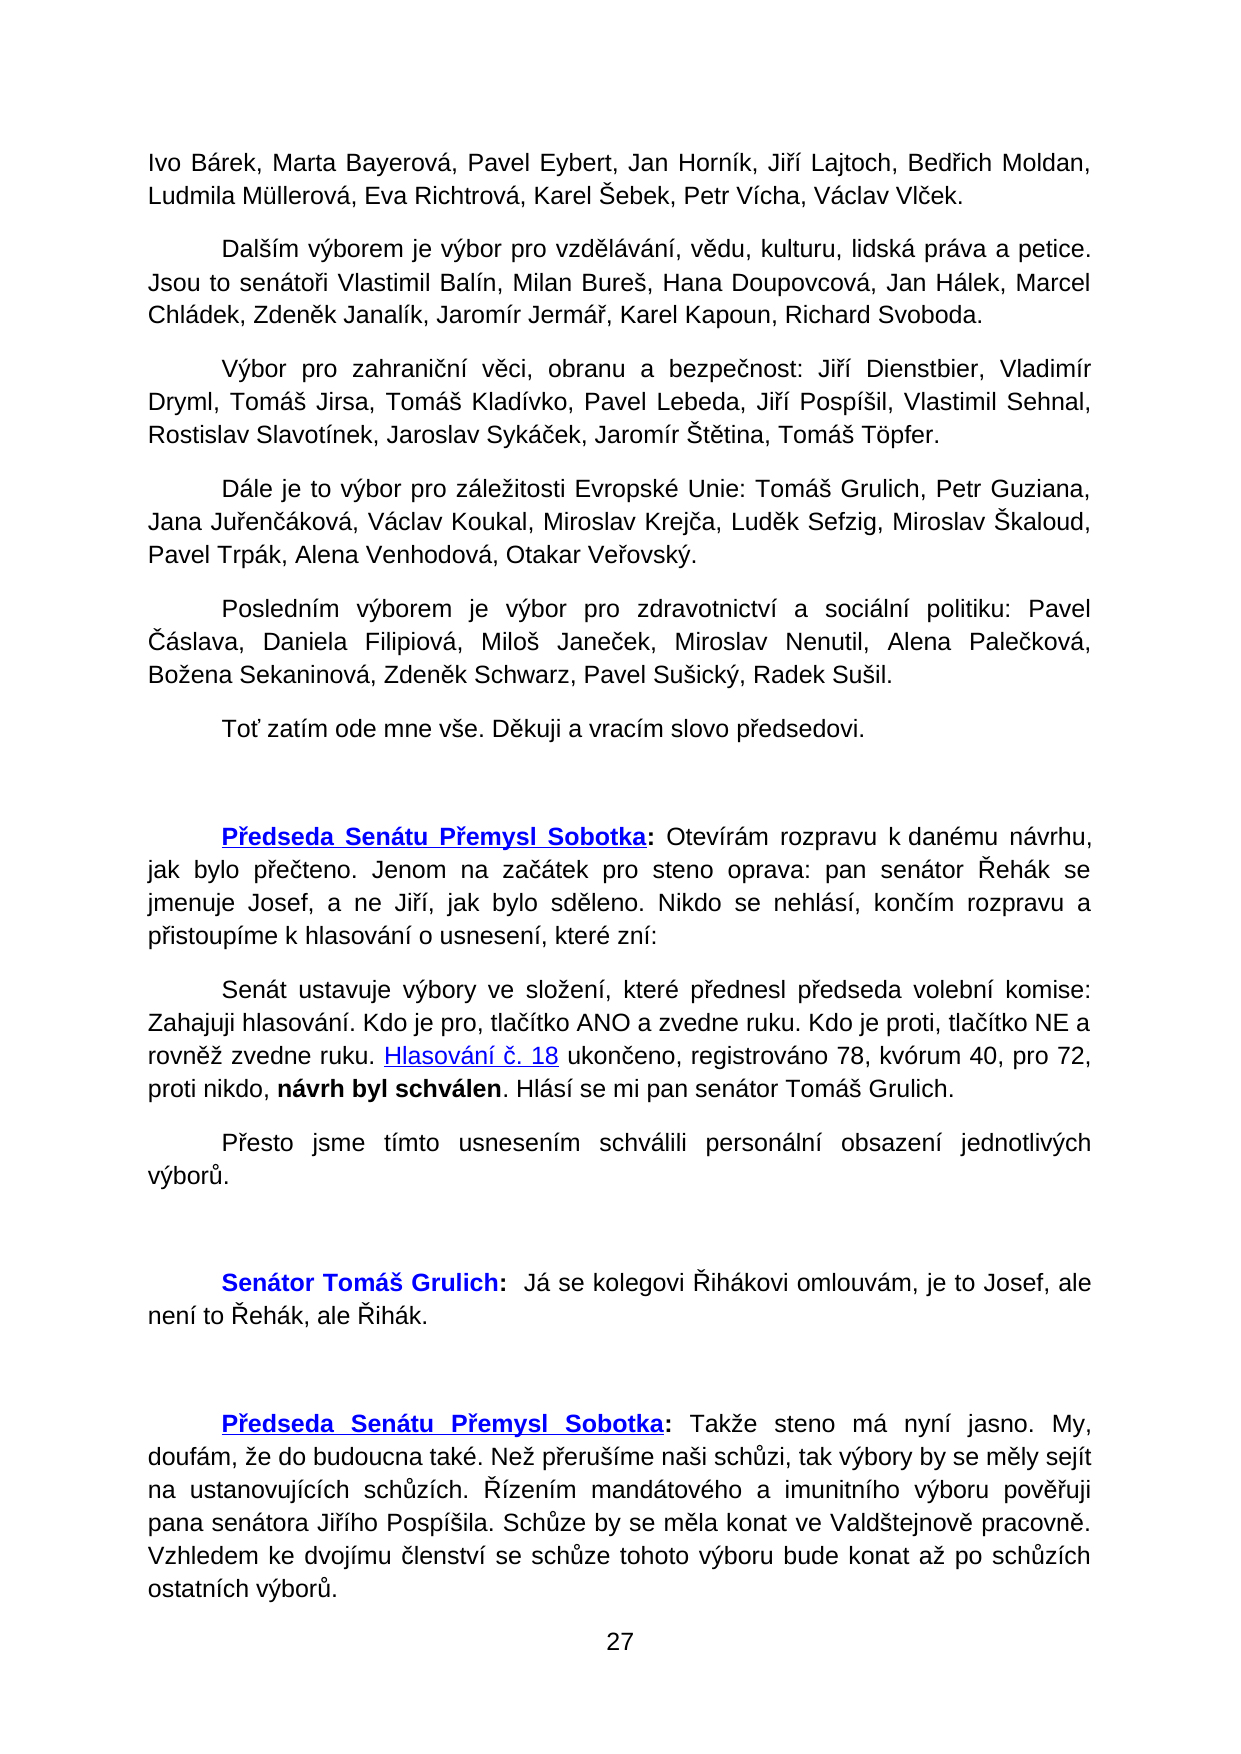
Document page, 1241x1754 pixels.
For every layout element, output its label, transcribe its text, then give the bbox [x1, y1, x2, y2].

text Posledním výborem je výbor pro zdravotnictví a sociální politiku: Pavel Čáslava, Daniela Filipiová, Miloš Janeček, Miroslav Nenutil, Alena Palečková, Božena Sekaninová, Zdeněk Schwarz, Pavel Sušický, Radek Sušil. [148, 594, 1093, 689]
text Senátor Tomáš Grulich: Já se kolegovi Řihákovi omlouvám, je to Josef, ale není to Řehák, ale Řihák. [148, 1268, 1093, 1330]
text Dalším výborem je výbor pro vzdělávání, vědu, kulturu, lidská práva a petice. Jsou to senátoři Vlastimil Balín, Milan Bureš, Hana Doupovcová, Jan Hálek, Marcel Chládek, Zdeněk Janalík, Jaromír Jermář, Karel Kapoun, Richard Svoboda. [148, 234, 1093, 329]
text Předseda Senátu Přemysl Sobotka: Otevírám rozpravu k danému návrhu, jak bylo přečteno. Jenom na začátek pro steno oprava: pan senátor Řehák se jmenuje Josef, a ne Jiří, jak bylo sděleno. Nikdo se nehlásí, končím rozpravu a přistoupíme k hlasování o usnesení, které zní: [148, 822, 1093, 949]
text Ivo Bárek, Marta Bayerová, Pavel Eybert, Jan Horník, Jiří Lajtoch, Bedřich Moldan, Ludmila Müllerová, Eva Richtrová, Karel Šebek, Petr Vícha, Václav Vlček. [148, 148, 1093, 209]
text Dále je to výbor pro záležitosti Evropské Unie: Tomáš Grulich, Petr Guziana, Jana Juřenčáková, Václav Koukal, Miroslav Krejča, Luděk Sefzig, Miroslav Škaloud, Pavel Trpák, Alena Venhodová, Otakar Veřovský. [148, 474, 1093, 569]
text Senát ustavuje výbory ve složení, které přednesl předseda volební komise: Zahajuji hlasování. Kdo je pro, tlačítko ANO a zvedne ruku. Kdo je proti, tlačítko NE a rovněž zvedne ruku. Hlasování č. 18 ukončeno, registrováno 78, kvórum 40, pro 72, proti nikdo, návrh byl schválen. Hlásí se mi pan senátor Tomáš Grulich. [148, 975, 1093, 1102]
text Výbor pro zahraniční věci, obranu a bezpečnost: Jiří Dienstbier, Vladimír Dryml, Tomáš Jirsa, Tomáš Kladívko, Pavel Lebeda, Jiří Pospíšil, Vlastimil Sehnal, Rostislav Slavotínek, Jaroslav Sykáček, Jaromír Štětina, Tomáš Töpfer. [148, 354, 1093, 449]
text Přesto jsme tímto usnesením schválili personální obsazení jednotlivých výborů. [148, 1128, 1093, 1189]
text Toť zatím ode mne vše. Děkuji a vracím slovo předsedovi. [148, 714, 1093, 743]
text Předseda Senátu Přemysl Sobotka: Takže steno má nyní jasno. My, doufám, že do budoucna také. Než přerušíme naši schůzi, tak výbory by se měly sejít na ustanovujících schůzích. Řízením mandátového a imunitního výboru pověřuji pana senátora Jiřího Pospíšila. Schůze by se měla konat ve Valdštejnově pracovně. Vzhledem ke dvojímu členství se schůze tohoto výboru bude konat až po schůzích ostatních výborů. [148, 1409, 1093, 1603]
